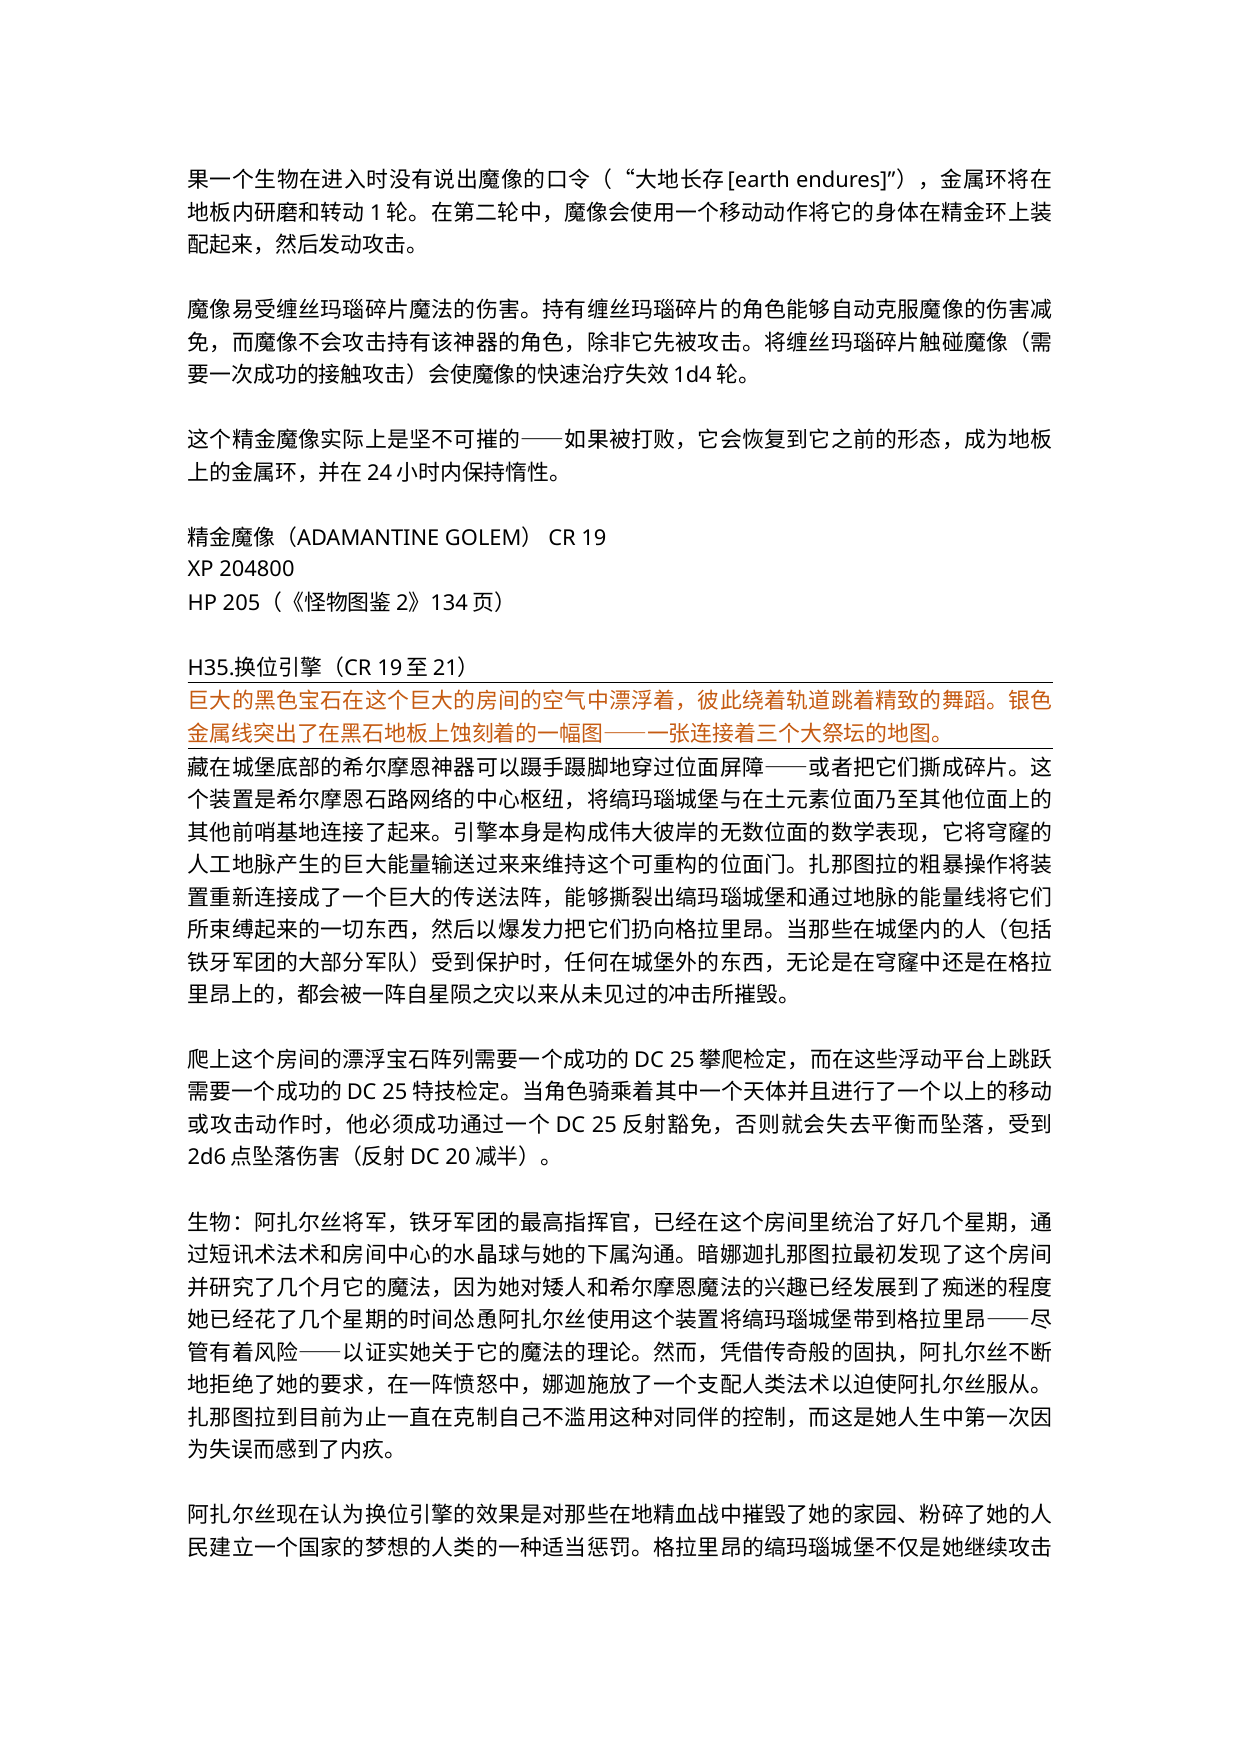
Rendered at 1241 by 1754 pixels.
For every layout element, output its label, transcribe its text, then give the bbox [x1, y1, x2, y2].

text 藏在城堡底部的希尔摩恩神器可以蹑手蹑脚地穿过位面屏障——或者把它们撕成碎片。这个装置是希尔摩恩石路网络的中心枢纽，将缟玛瑙城堡与在土元素位面乃至其他位面上的其他前哨基地连接了起来。引擎本身是构成伟大彼岸的无数位面的数学表现，它将穹窿的人工地脉产生的巨大能量输送过来来维持这个可重构的位面门。扎那图拉的粗暴操作将装置重新连接成了一个巨大的传送法阵，能够撕裂出缟玛瑙城堡和通过地脉的能量线将它们所束缚起来的一切东西，然后以爆发力把它们扔向格拉里昂。当那些在城堡内的人（包括铁牙军团的大部分军队）受到保护时，任何在城堡外的东西，无论是在穹窿中还是在格拉里昂上的，都会被一阵自星陨之灾以来从未见过的冲击所摧毁。 [187, 749, 1053, 1009]
text 生物：阿扎尔丝将军，铁牙军团的最高指挥官，已经在这个房间里统治了好几个星期，通过短讯术法术和房间中心的水晶球与她的下属沟通。暗娜迦扎那图拉最初发现了这个房间，并研究了几个月它的魔法，因为她对矮人和希尔摩恩魔法的兴趣已经发展到了痴迷的程度。她已经花了几个星期的时间怂恿阿扎尔丝使用这个装置将缟玛瑙城堡带到格拉里昂——尽管有着风险——以证实她关于它的魔法的理论。然而，凭借传奇般的固执，阿扎尔丝不断地拒绝了她的要求，在一阵愤怒中，娜迦施放了一个支配人类法术以迫使阿扎尔丝服从。扎那图拉到目前为止一直在克制自己不滥用这种对同伴的控制，而这是她人生中第一次因为失误而感到了内疚。 [187, 1204, 1053, 1464]
text 这个精金魔像实际上是坚不可摧的——如果被打败，它会恢复到它之前的形态，成为地板上的金属环，并在24小时内保持惰性。 [187, 422, 1053, 487]
text 魔像易受缠丝玛瑙碎片魔法的伤害。持有缠丝玛瑙碎片的角色能够自动克服魔像的伤害减免，而魔像不会攻击持有该神器的角色，除非它先被攻击。将缠丝玛瑙碎片触碰魔像（需要一次成功的接触攻击）会使魔像的快速治疗失效1d4轮。 [187, 292, 1053, 389]
text 爬上这个房间的漂浮宝石阵列需要一个成功的DC 25攀爬检定，而在这些浮动平台上跳跃需要一个成功的DC 25特技检定。当角色骑乘着其中一个天体并且进行了一个以上的移动或攻击动作时，他必须成功通过一个DC 25反射豁免，否则就会失去平衡而坠落，受到2d6点坠落伤害（反射DC 20减半）。 [187, 1042, 1053, 1172]
text XP 204800 [187, 552, 1053, 584]
text H35.换位引擎（CR 19至21） [187, 649, 1053, 682]
text HP 205（《怪物图鉴2》134页） [187, 584, 1053, 617]
text 精金魔像（ADAMANTINE GOLEM） CR 19 [187, 519, 1053, 552]
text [187, 1497, 1053, 1562]
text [187, 162, 1053, 259]
text 巨大的黑色宝石在这个巨大的房间的空气中漂浮着，彼此绕着轨道跳着精致的舞蹈。银色金属线突出了在黑石地板上蚀刻着的一幅图——一张连接着三个大祭坛的地图。 [187, 683, 1053, 749]
